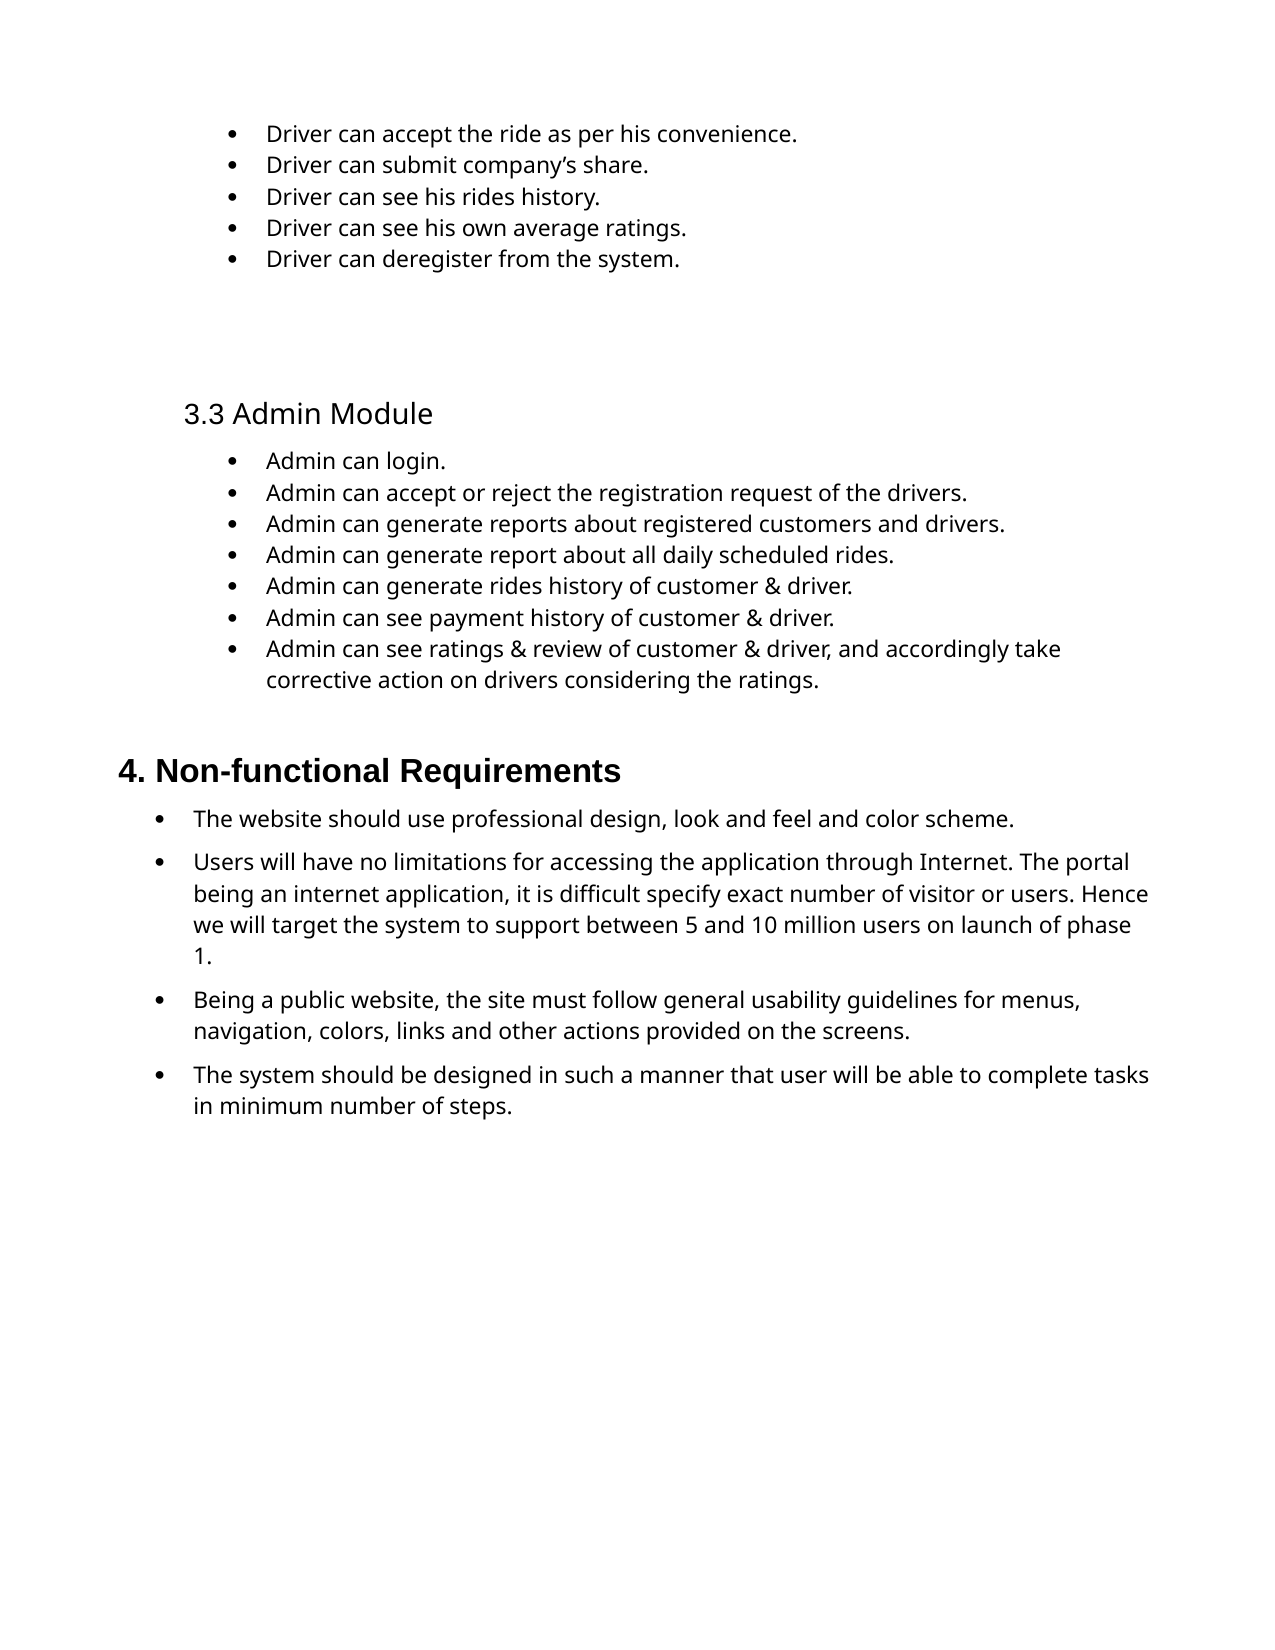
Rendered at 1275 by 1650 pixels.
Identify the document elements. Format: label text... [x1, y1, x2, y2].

list Admin can generate rides history of customer & driver. [228, 570, 1157, 602]
subtitle 4. Non-functional Requirements [118, 752, 1157, 790]
list Driver can see his rides history. [228, 181, 1157, 212]
list Admin can accept or reject the registration request of the drivers. [228, 477, 1157, 508]
list Driver can deregister from the system. [228, 243, 1157, 274]
subtitle 3.3 Admin Module [184, 393, 1157, 433]
list Admin can generate report about all daily scheduled rides. [228, 539, 1157, 570]
list Admin can see ratings & review of customer & driver, and accordingly take corrective action on drivers considering the ratings. [228, 633, 1157, 695]
list Being a public website, the site must follow general usability guidelines for menus, navigation, colors, links and other actions provided on the screens. [156, 984, 1157, 1046]
list Admin can login. [228, 445, 1157, 477]
list Admin can generate reports about registered customers and drivers. [228, 508, 1157, 539]
list Driver can submit company’s share. [228, 149, 1157, 181]
list Driver can accept the ride as per his convenience. [228, 118, 1157, 149]
list The system should be designed in such a manner that user will be able to complete tasks in minimum number of steps. [156, 1059, 1157, 1121]
list Users will have no limitations for accessing the application through Internet. The portal being an internet application, it is difficult specify exact number of visitor or users. Hence we will target the system to support between 5 and 10 million users on launch of phase 1. [156, 846, 1157, 971]
list Admin can see payment history of customer & driver. [228, 602, 1157, 633]
list Driver can see his own average ratings. [228, 212, 1157, 243]
list The website should use professional design, look and feel and color scheme. [156, 802, 1157, 834]
